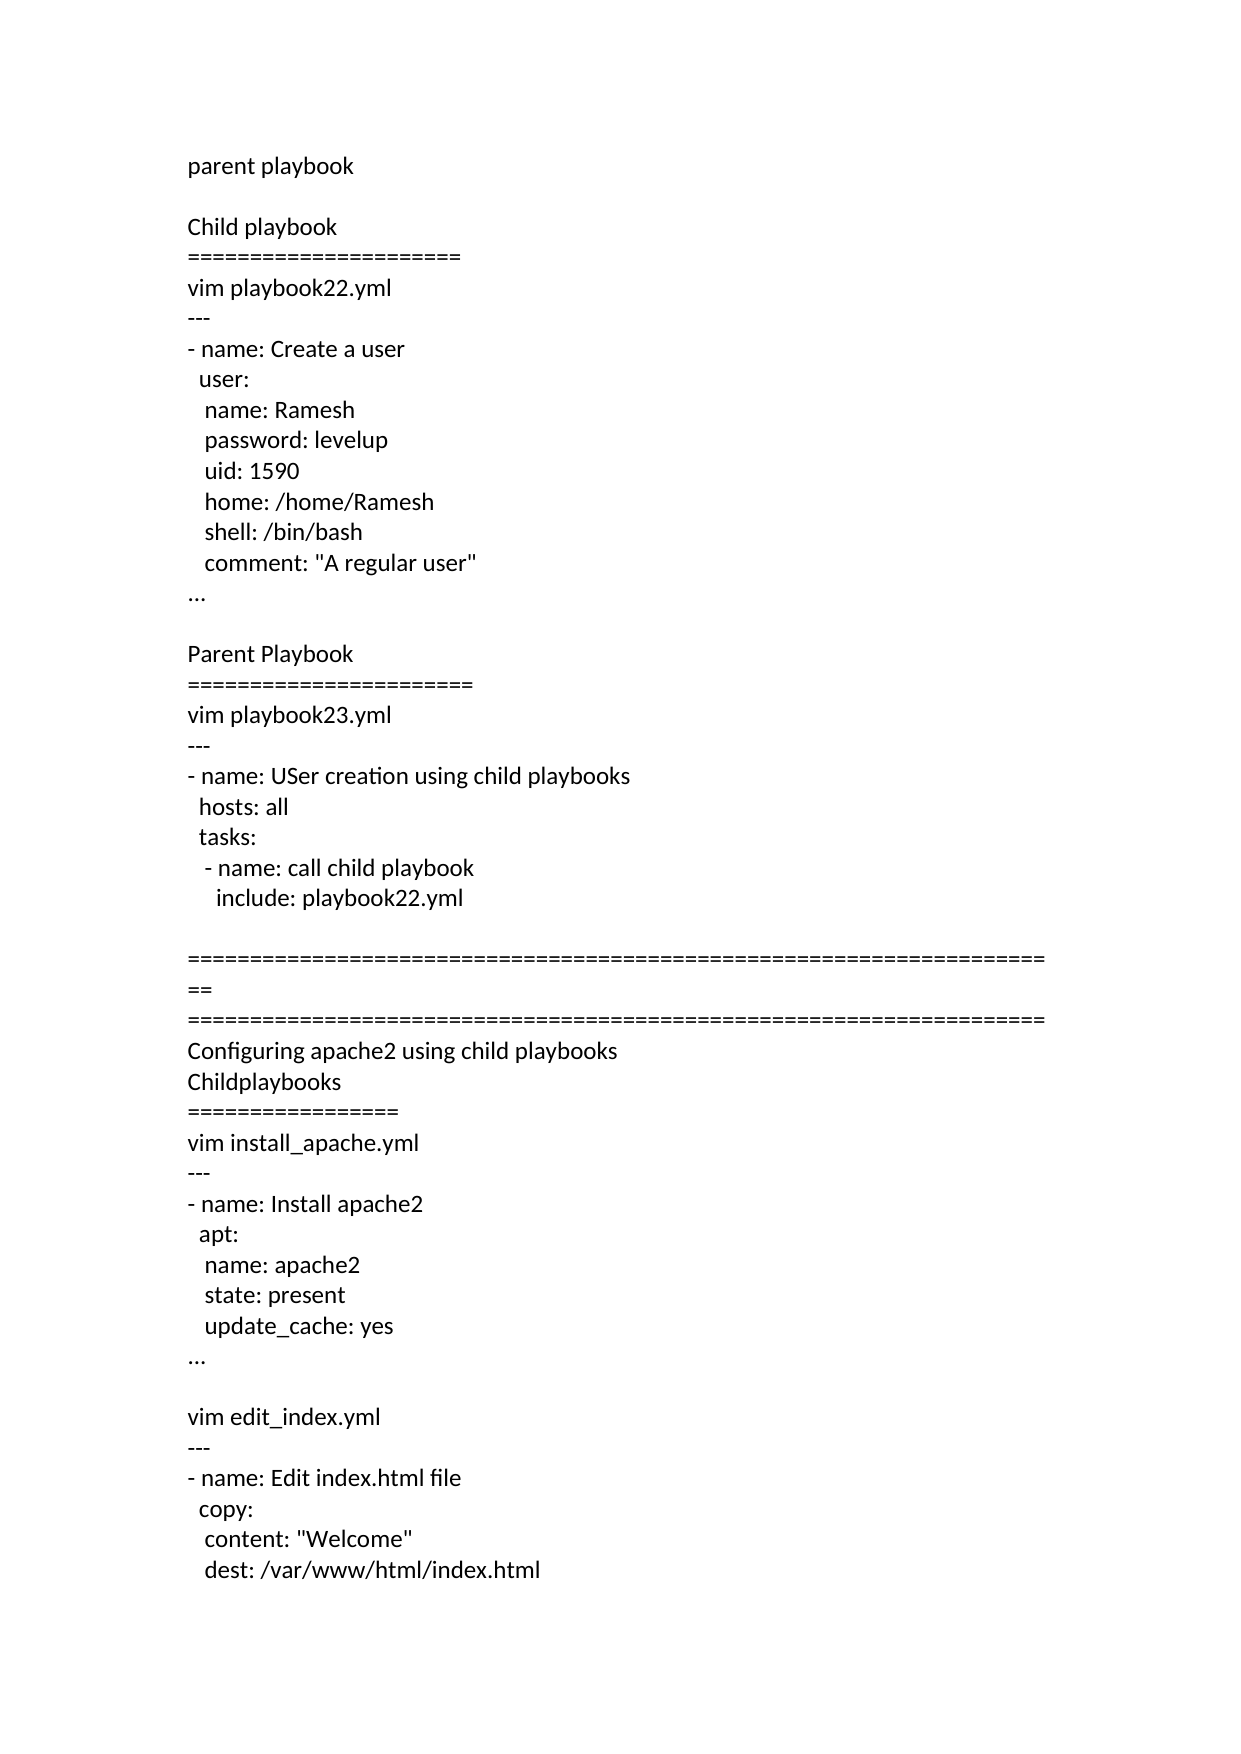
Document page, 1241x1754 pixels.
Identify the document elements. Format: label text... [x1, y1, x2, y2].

text apt: [187, 1218, 1053, 1249]
text - name: USer creation using child playbooks [187, 760, 1053, 791]
text ... [187, 1340, 1053, 1371]
text --- [187, 1157, 1053, 1188]
text shell: /bin/bash [187, 516, 1053, 547]
text - name: call child playbook [187, 852, 1053, 882]
text ================= [187, 1096, 1053, 1127]
text --- [187, 1432, 1053, 1462]
text tasks: [187, 821, 1053, 852]
text Parent Playbook [187, 638, 1053, 669]
text include: playbook22.yml [187, 882, 1053, 913]
text uid: 1590 [187, 455, 1053, 486]
text Child playbook [187, 211, 1053, 242]
text update_cache: yes [187, 1310, 1053, 1340]
text home: /home/Ramesh [187, 486, 1053, 516]
text - name: Install apache2 [187, 1188, 1053, 1218]
text copy: [187, 1493, 1053, 1523]
text user: [187, 364, 1053, 394]
text Childplaybooks [187, 1066, 1053, 1096]
text --- [187, 303, 1053, 333]
text --- [187, 730, 1053, 760]
text ... [187, 577, 1053, 608]
text - name: Edit index.html file [187, 1462, 1053, 1493]
text hosts: all [187, 791, 1053, 821]
text ====================== [187, 242, 1053, 272]
text Configuring apache2 using child playbooks [187, 1035, 1053, 1066]
text name: Ramesh [187, 394, 1053, 425]
text ======================= [187, 669, 1053, 699]
text name: apache2 [187, 1249, 1053, 1279]
text ======================================================================= [187, 943, 1053, 1004]
text - name: Create a user [187, 333, 1053, 364]
text dest: /var/www/html/index.html [187, 1554, 1053, 1584]
text vim playbook23.yml [187, 699, 1053, 730]
text ===================================================================== [187, 1004, 1053, 1035]
text password: levelup [187, 425, 1053, 455]
text parent playbook [187, 150, 1053, 181]
text vim install_apache.yml [187, 1127, 1053, 1157]
text vim edit_index.yml [187, 1401, 1053, 1432]
text vim playbook22.yml [187, 272, 1053, 303]
text state: present [187, 1279, 1053, 1310]
text comment: "A regular user" [187, 547, 1053, 577]
text content: "Welcome" [187, 1523, 1053, 1554]
